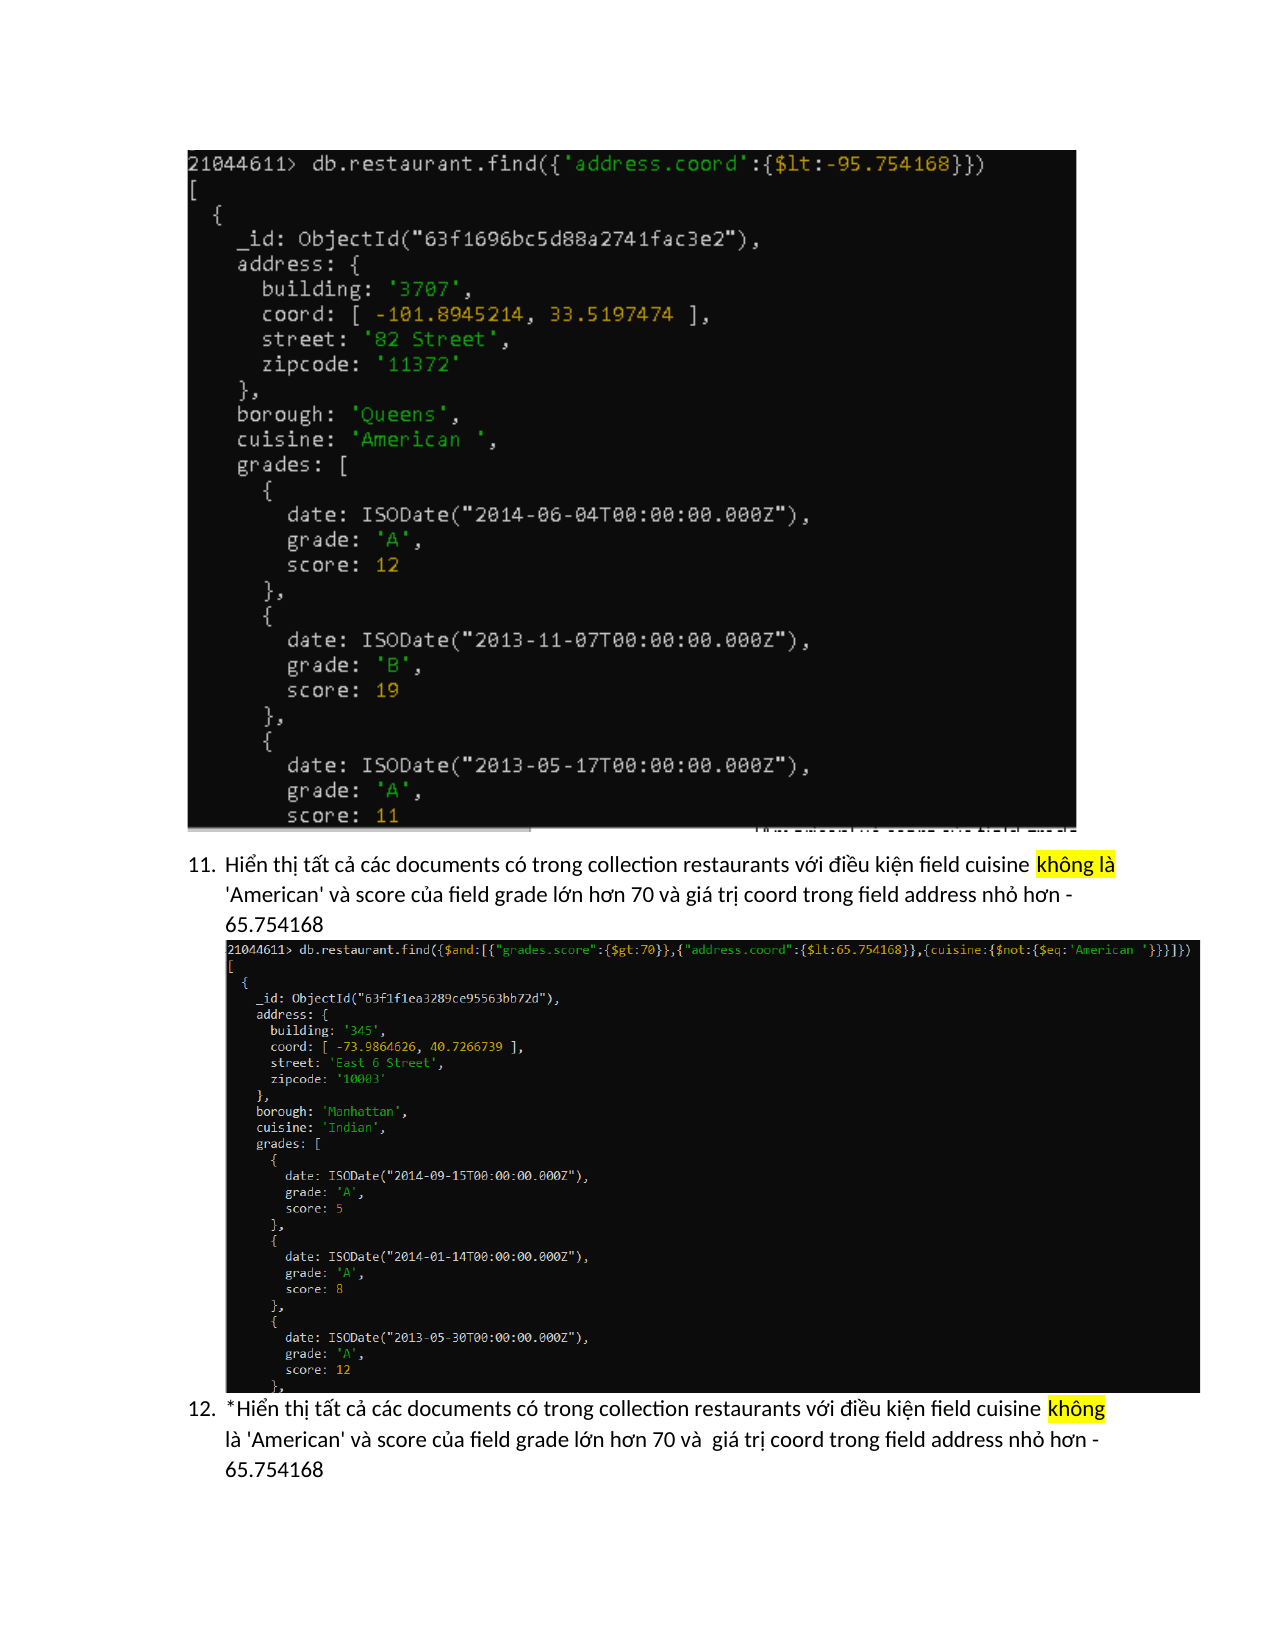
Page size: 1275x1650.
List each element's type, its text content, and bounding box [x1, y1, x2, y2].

picture [187, 150, 1077, 832]
list Hiển thị tất cả các documents có trong collection restaurants với điều kiện field cuisine không là 'American' và score của field grade lớn hơn 70 và giá trị coord trong field address nhỏ hơn -65.754168 [187, 850, 1125, 938]
list *Hiển thị tất cả các documents có trong collection restaurants với điều kiện field cuisine không là 'American' và score của field grade lớn hơn 70 và giá trị coord trong field address nhỏ hơn -65.754168 [187, 1394, 1125, 1483]
picture [225, 940, 1200, 1393]
